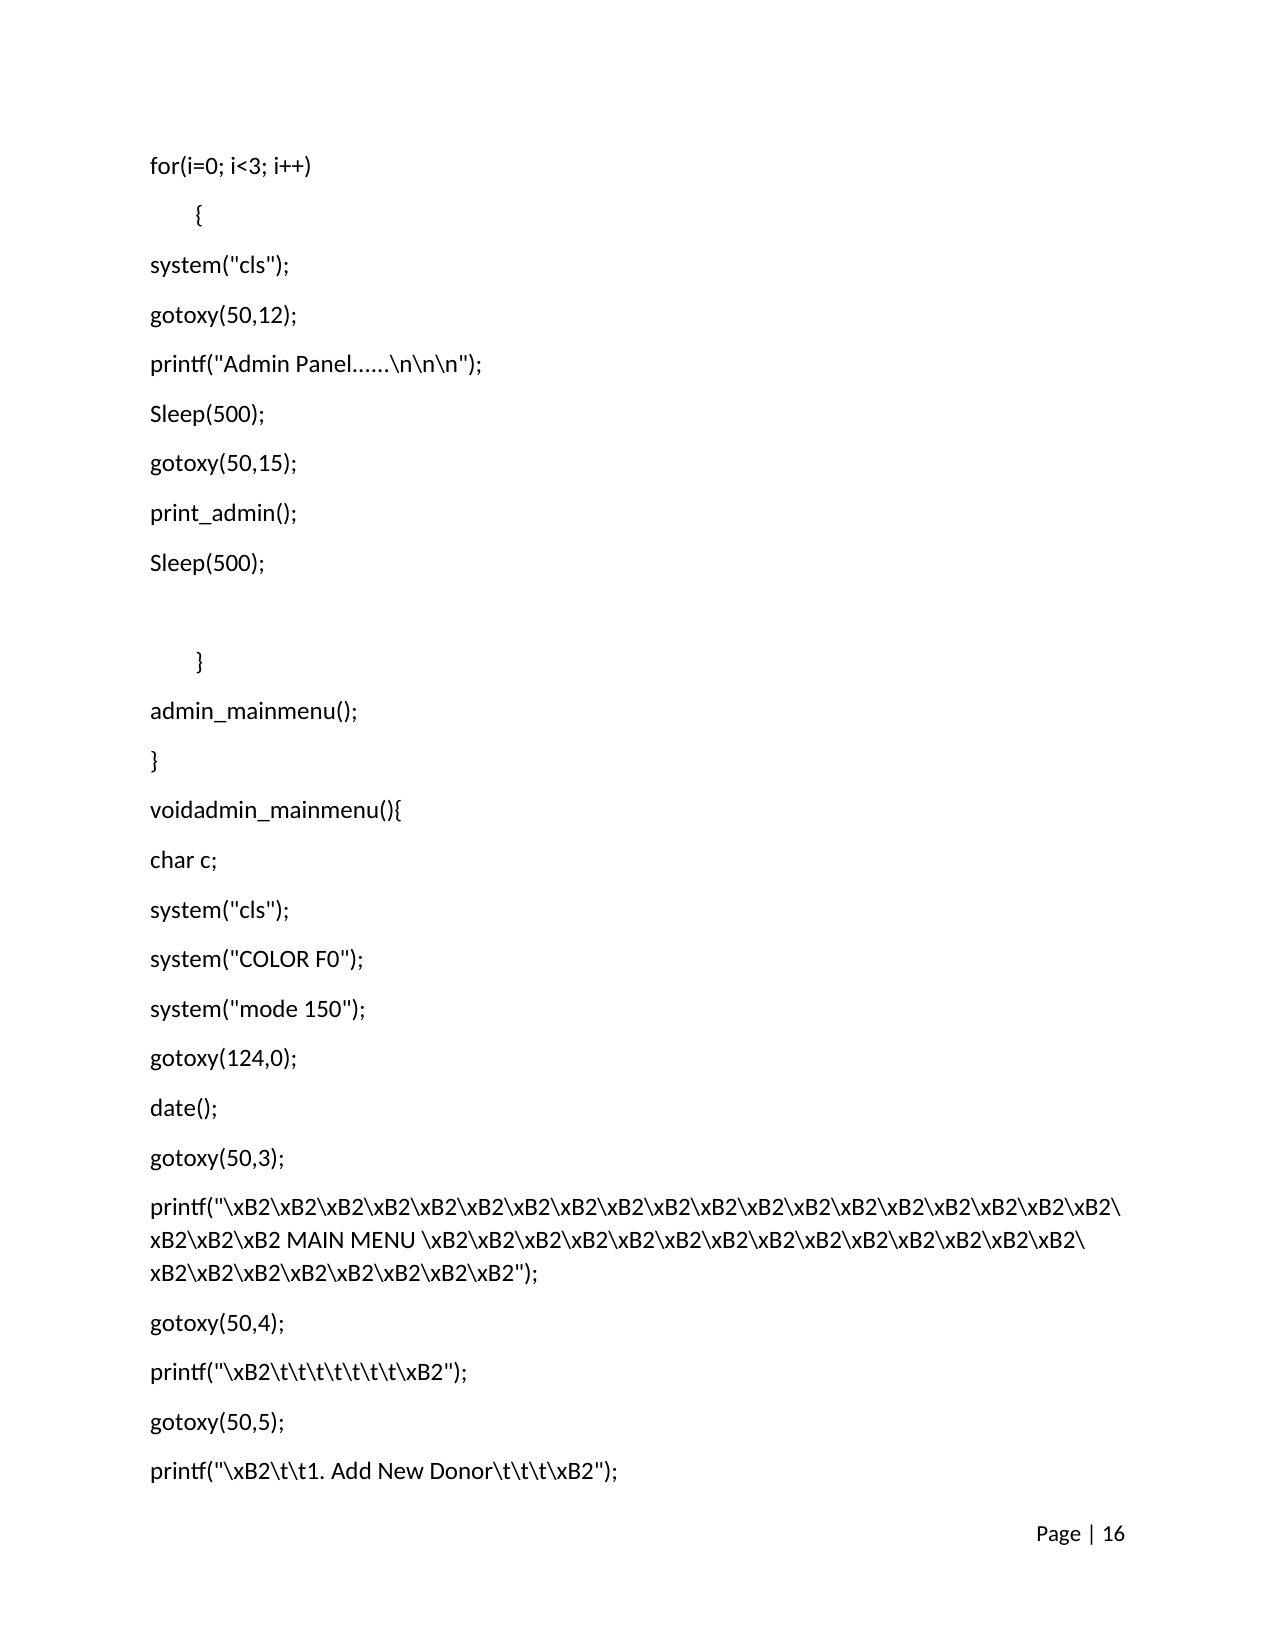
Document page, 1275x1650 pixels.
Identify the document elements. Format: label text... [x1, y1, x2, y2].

text gotoxy(124,0); [150, 1042, 1125, 1073]
text system("cls"); [150, 249, 1125, 280]
text system("cls"); [150, 894, 1125, 924]
text gotoxy(50,3); [150, 1142, 1125, 1172]
text voidadmin_mainmenu(){ [150, 794, 1125, 825]
text } [150, 745, 1125, 776]
text char c; [150, 844, 1125, 875]
text printf("\xB2\xB2\xB2\xB2\xB2\xB2\xB2\xB2\xB2\xB2\xB2\xB2\xB2\xB2\xB2\xB2\xB2\xB2\xB2\xB2\xB2\xB2 MAIN MENU \xB2\xB2\xB2\xB2\xB2\xB2\xB2\xB2\xB2\xB2\xB2\xB2\xB2\xB2\xB2\xB2\xB2\xB2\xB2\xB2\xB2\xB2"); [150, 1191, 1125, 1288]
text gotoxy(50,4); [150, 1307, 1125, 1337]
text print_admin(); [150, 497, 1125, 528]
text Sleep(500); [150, 547, 1125, 577]
text printf("\xB2\t\t\t\t\t\t\t\xB2"); [150, 1356, 1125, 1387]
text system("mode 150"); [150, 993, 1125, 1023]
text { [150, 199, 1125, 230]
text gotoxy(50,5); [150, 1406, 1125, 1436]
text } [150, 646, 1125, 676]
text gotoxy(50,12); [150, 299, 1125, 329]
text Sleep(500); [150, 398, 1125, 428]
text system("COLOR F0"); [150, 943, 1125, 974]
text printf("Admin Panel......\n\n\n"); [150, 348, 1125, 379]
text printf("\xB2\t\t1. Add New Donor\t\t\t\xB2"); [150, 1455, 1125, 1486]
text date(); [150, 1092, 1125, 1123]
text admin_mainmenu(); [150, 695, 1125, 726]
text for(i=0; i<3; i++) [150, 150, 1125, 181]
text gotoxy(50,15); [150, 447, 1125, 478]
